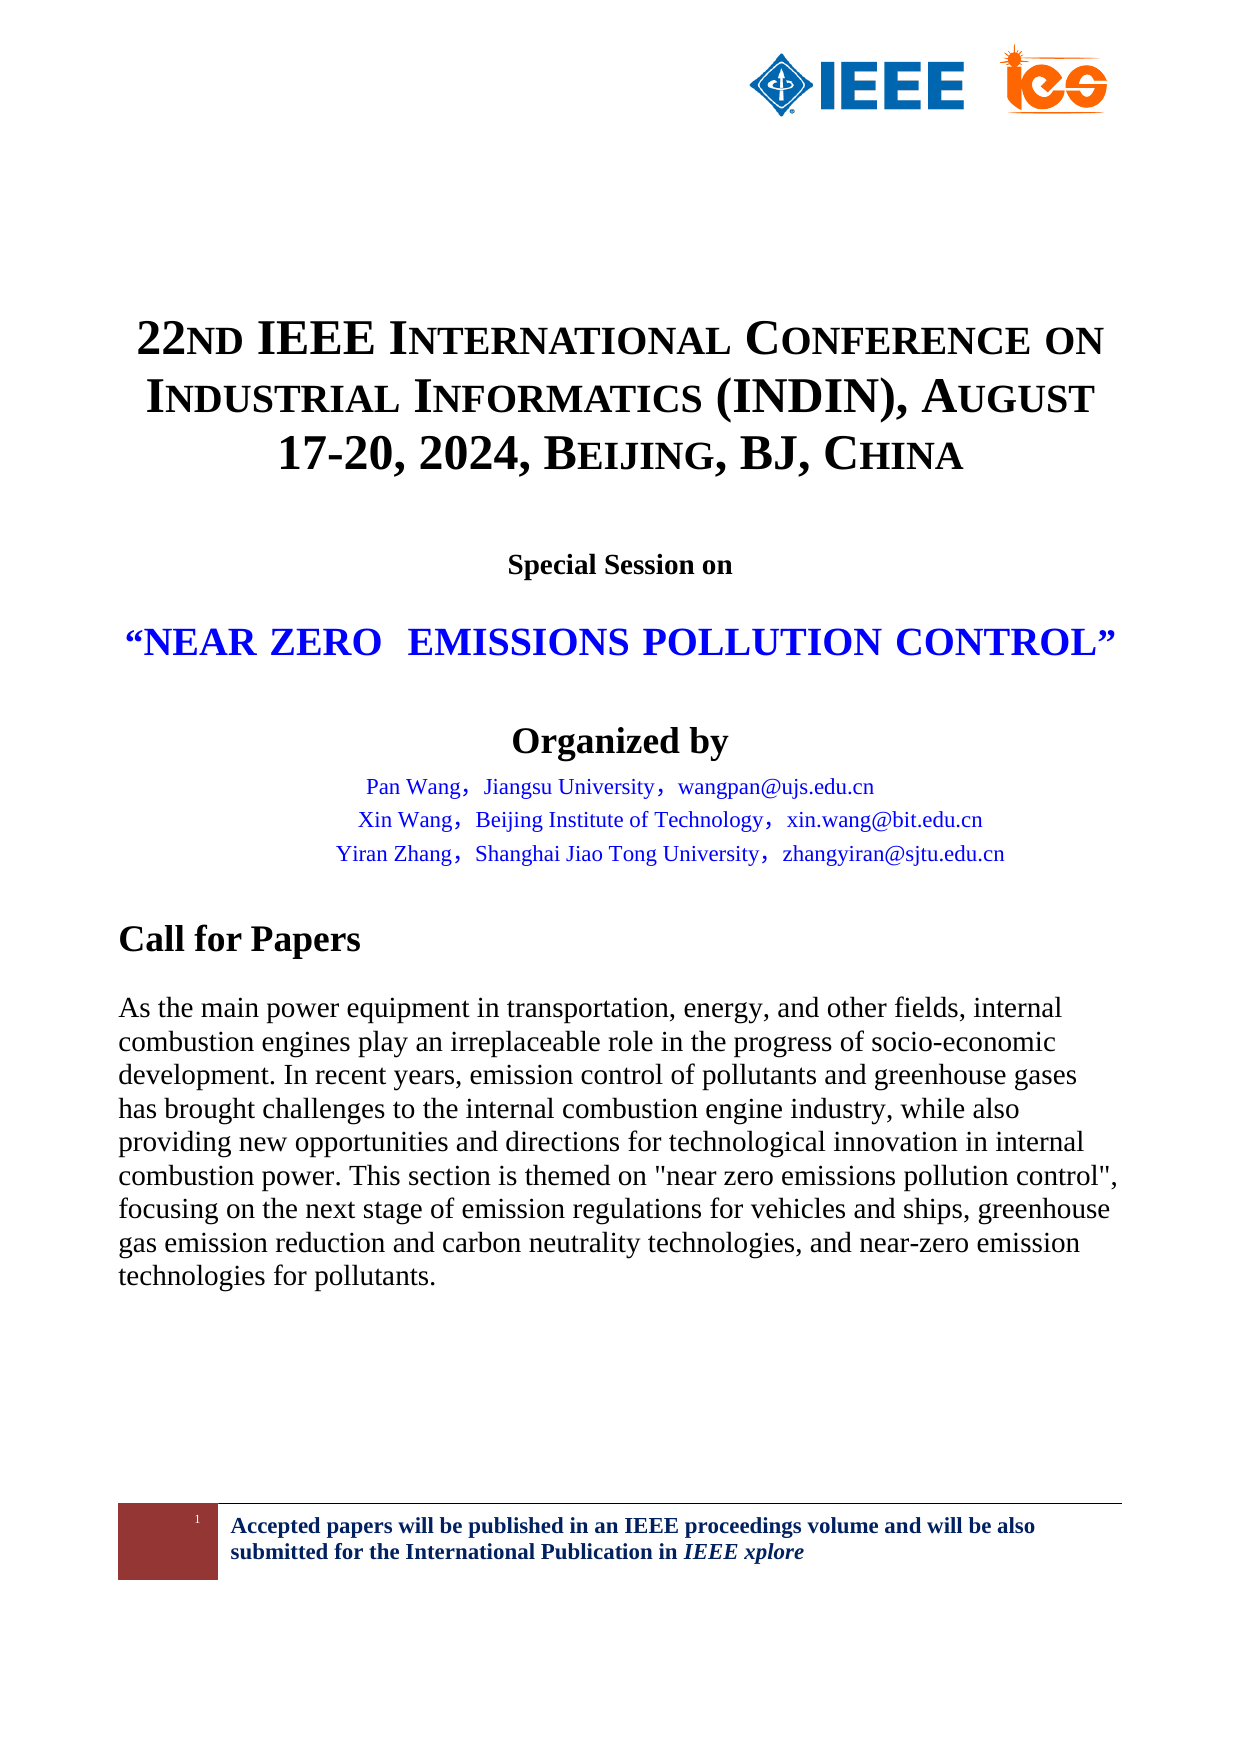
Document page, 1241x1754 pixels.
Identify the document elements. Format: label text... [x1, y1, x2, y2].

picture [996, 41, 1111, 121]
text Yiran Zhang，Shanghai Jiao Tong University，zhangyiran@sjtu.edu.cn [118, 834, 1122, 868]
picture [743, 49, 972, 121]
text “near zero emissions pollution control” [118, 608, 1122, 666]
text Xin Wang，Beijing Institute of Technology，xin.wang@bit.edu.cn [118, 801, 1122, 834]
subtitle Organized by [118, 719, 1122, 762]
text Pan Wang，Jiangsu University，wangpan@ujs.edu.cn [118, 768, 1122, 801]
subtitle Call for Papers [118, 917, 1122, 960]
text 22nd IEEE International Conference on Industrial Informatics (INDIN), August 17-20, 2024, Beijing, BJ, China [118, 308, 1122, 480]
text As the main power equipment in transportation, energy, and other fields, internal combustion engines play an irreplaceable role in the progress of socio-economic development. In recent years, emission control of pollutants and greenhouse gases has brought challenges to the internal combustion engine industry, while also providing new opportunities and directions for technological innovation in internal combustion power. This section is themed on "near zero emissions pollution control", focusing on the next stage of emission regulations for vehicles and ships, greenhouse gas emission reduction and carbon neutrality technologies, and near-zero emission technologies for pollutants. [118, 990, 1122, 1292]
text Special Session on [118, 547, 1122, 581]
